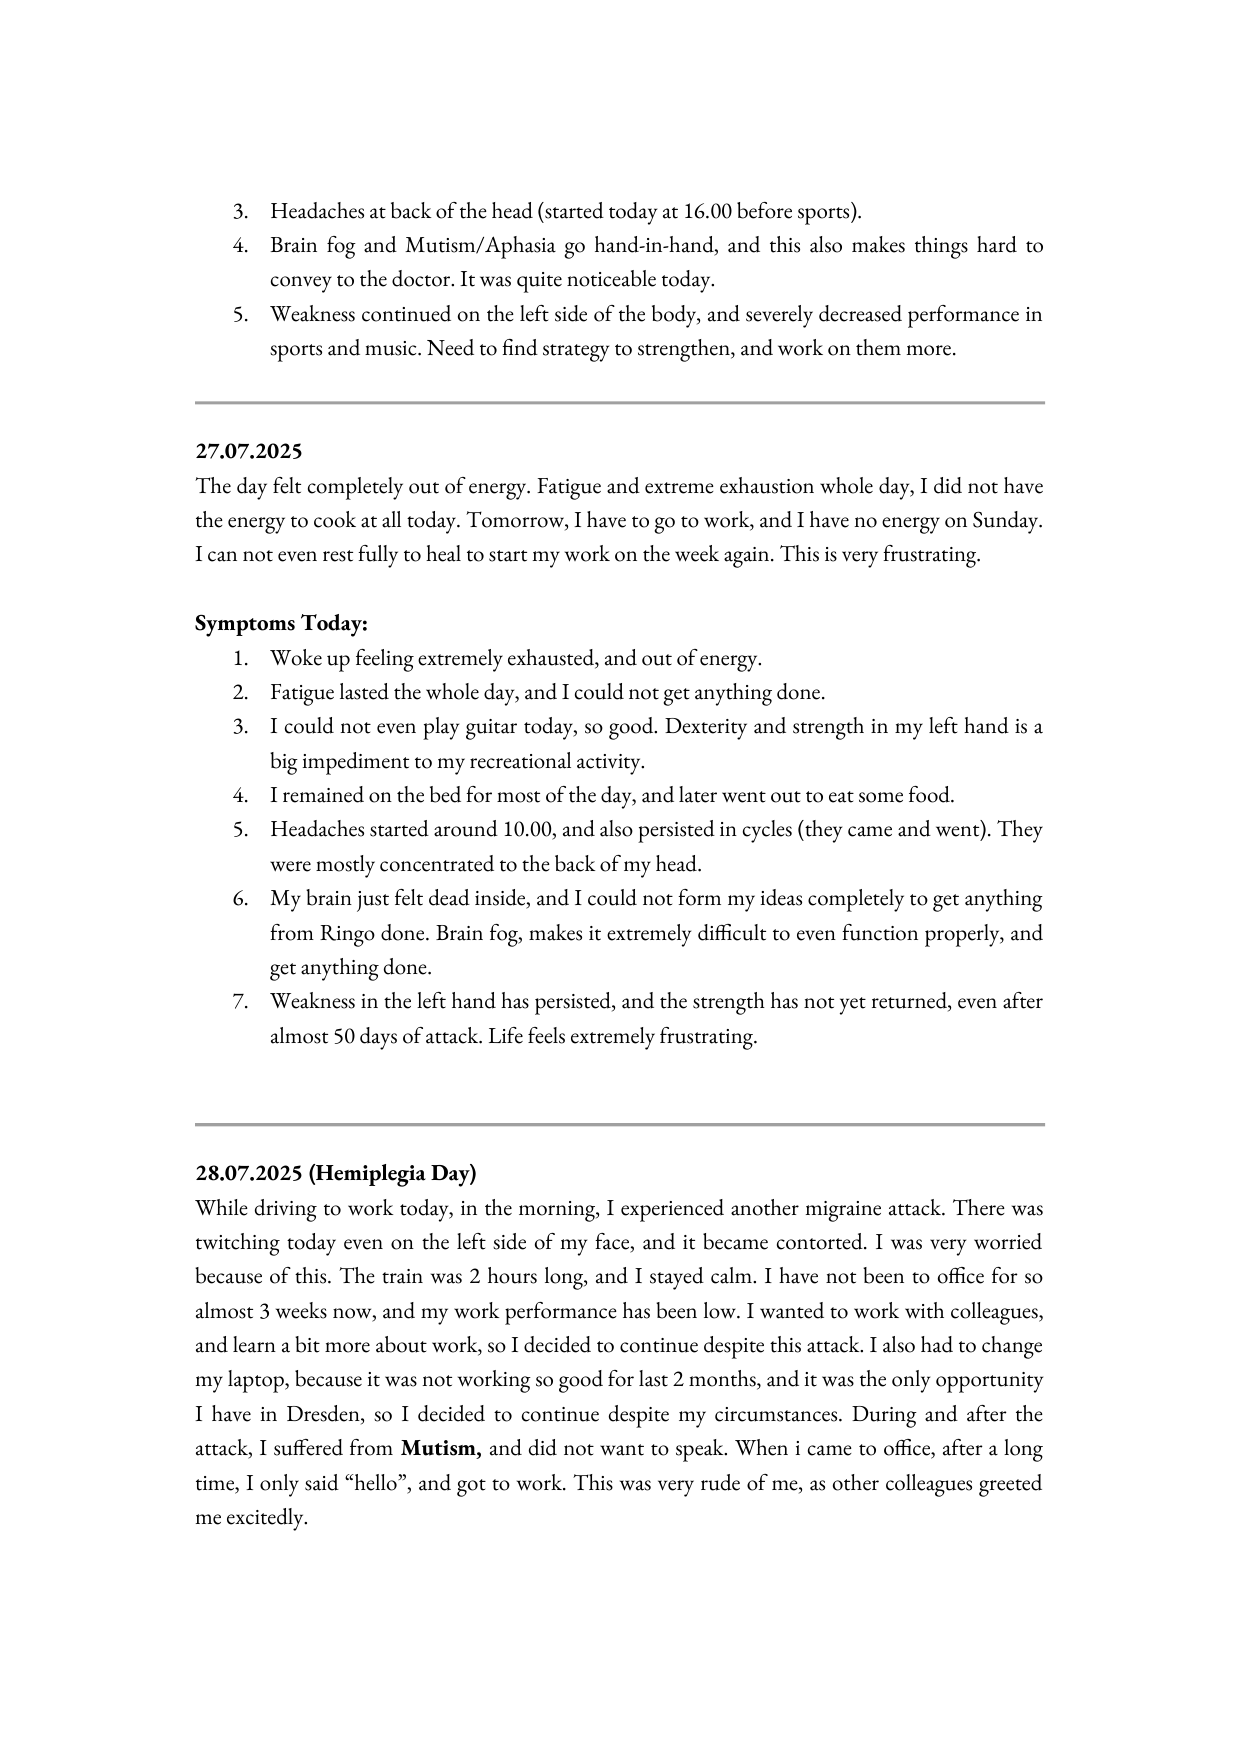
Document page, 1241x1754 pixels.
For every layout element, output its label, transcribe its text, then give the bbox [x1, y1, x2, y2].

list Headaches at back of the head (started today at 16.00 before sports). [232, 195, 1045, 225]
list Headaches started around 10.00, and also persisted in cycles (they came and went). They were mostly concentrated to the back of my head. [232, 814, 1045, 878]
list Brain fog and Mutism/Aphasia go hand-in-hand, and this also makes things hard to convey to the doctor. It was quite noticeable today. [232, 229, 1045, 294]
text 27.07.2025 [195, 436, 1045, 466]
text The day felt completely out of energy. Fatigue and extreme exhaustion whole day, I did not have the energy to cook at all today. Tomorrow, I have to go to work, and I have no energy on Sunday. I can not even rest fully to heal to start my work on the week again. This is very frustrating. [195, 470, 1045, 569]
list Weakness continued on the left side of the body, and severely decreased performance in sports and music. Need to find strategy to strengthen, and work on them more. [232, 298, 1045, 362]
list I remained on the bed for most of the day, and later went out to eat some food. [232, 779, 1045, 809]
text While driving to work today, in the morning, I experienced another migraine attack. There was twitching today even on the left side of my face, and it became contorted. I was very worried because of this. The train was 2 hours long, and I stayed calm. I have not been to office for so almost 3 weeks now, and my work performance has been low. I wanted to work with colleagues, and learn a bit more about work, so I decided to continue despite this attack. I also had to change my laptop, because it was not working so good for last 2 months, and it was the only opportunity I have in Dresden, so I decided to continue despite my circumstances. During and after the attack, I suffered from Mutism, and did not want to speak. When i came to office, after a long time, I only said “hello”, and got to work. This was very rude of me, as other colleagues greeted me excitedly. [195, 1192, 1045, 1531]
list I could not even play guitar today, so good. Dexterity and strength in my left hand is a big impediment to my recreational activity. [232, 711, 1045, 775]
list Weakness in the left hand has persisted, and the strength has not yet returned, even after almost 50 days of attack. Life feels extremely frustrating. [232, 986, 1045, 1050]
list My brain just felt dead inside, and I could not form my ideas completely to get anything from Ringo done. Brain fog, makes it extremely difficult to even function properly, and get anything done. [232, 882, 1045, 981]
text Symptoms Today: [195, 607, 1045, 637]
text 28.07.2025 (Hemiplegia Day) [195, 1157, 1045, 1187]
list Fatigue lasted the whole day, and I could not get anything done. [232, 676, 1045, 706]
list Woke up feeling extremely exhausted, and out of energy. [232, 642, 1045, 672]
